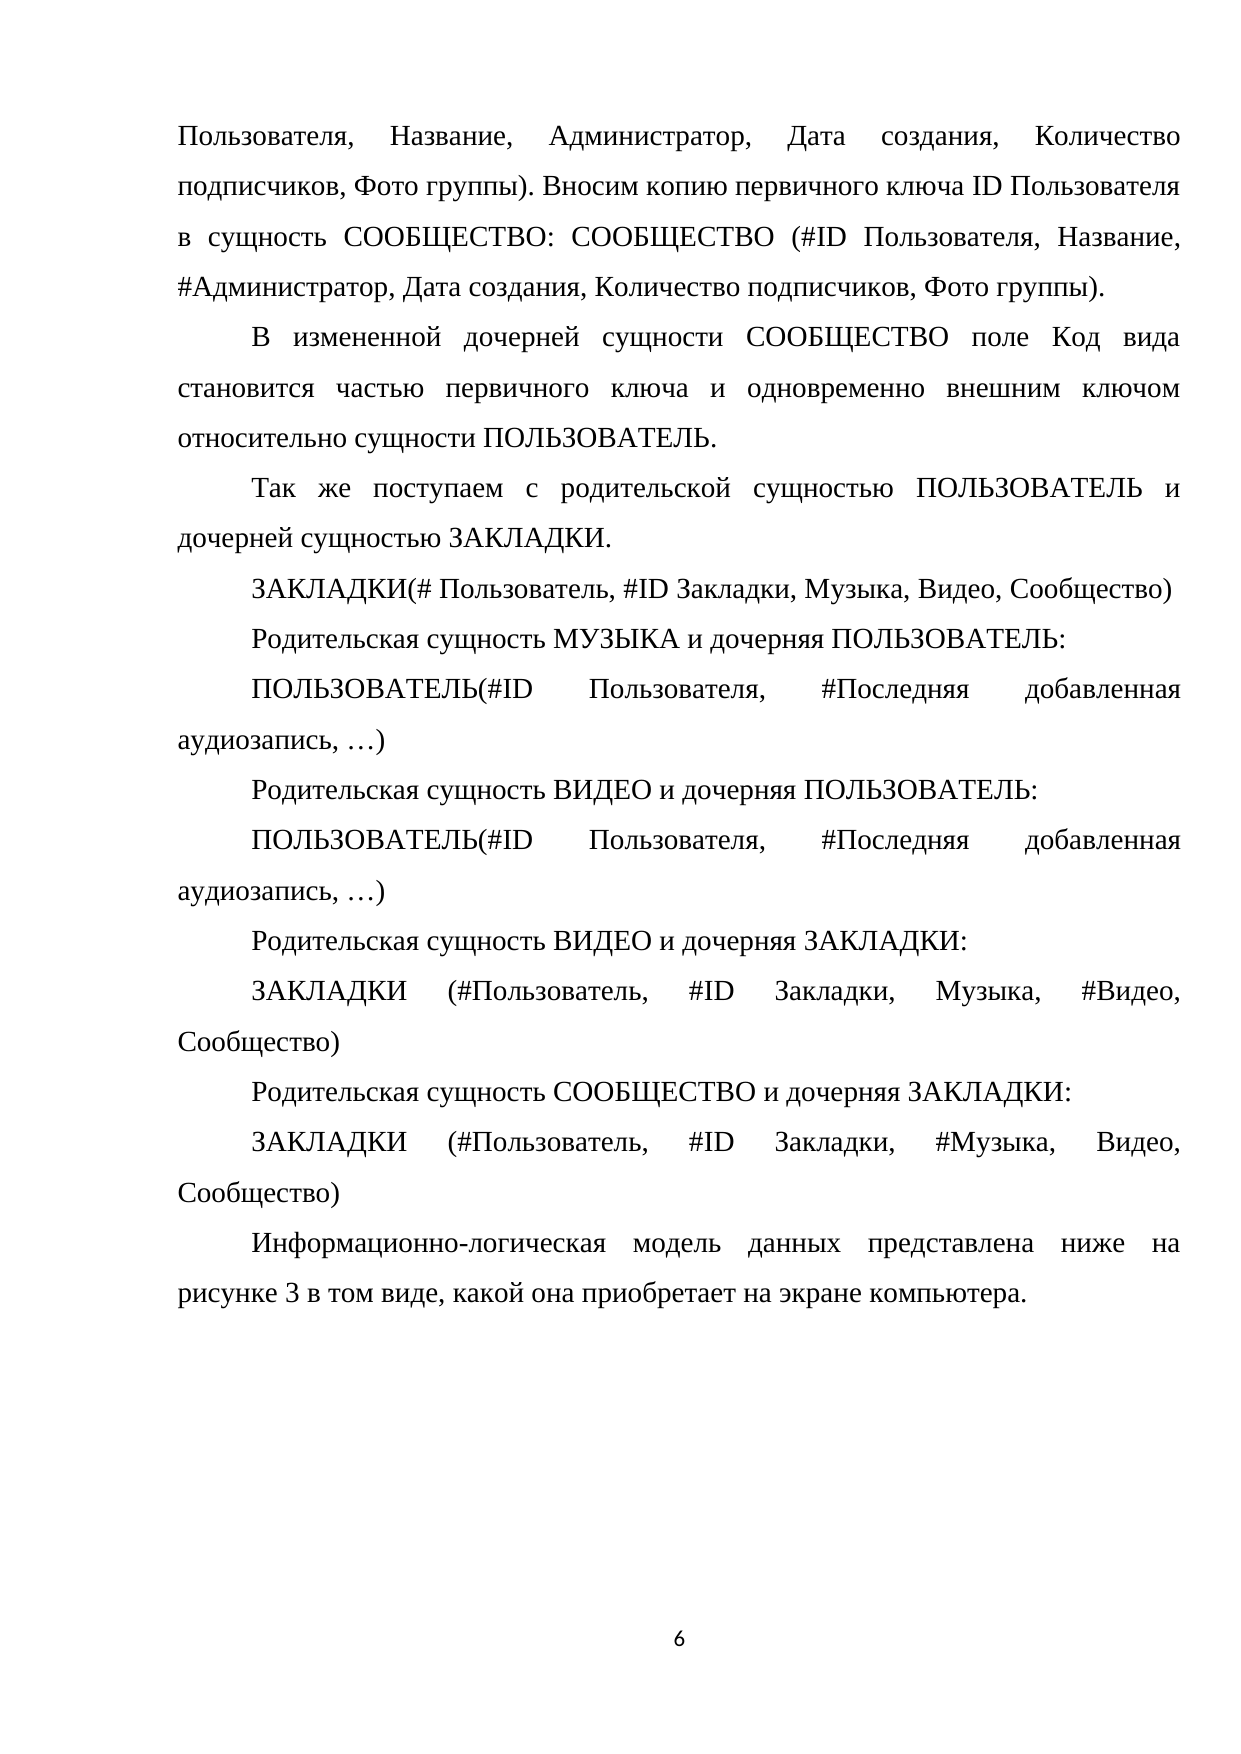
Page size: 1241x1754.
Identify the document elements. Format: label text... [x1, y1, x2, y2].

list ЗАКЛАДКИ (#Пользователь, #ID Закладки, #Музыка, Видео, Сообщество) [177, 1124, 1181, 1208]
text Информационно-логическая модель данных представлена ниже на рисунке 3 в том виде, какой она приобретает на экране компьютера. [177, 1225, 1181, 1309]
list ЗАКЛАДКИ(# Пользователь, #ID Закладки, Музыка, Видео, Сообщество) [177, 571, 1181, 604]
list Родительская сущность СООБЩЕСТВО и дочерняя ЗАКЛАДКИ: [177, 1074, 1181, 1108]
list Так же поступаем с родительской сущностью ПОЛЬЗОВАТЕЛЬ и дочерней сущностью ЗАКЛАДКИ. [177, 470, 1181, 554]
list Родительская сущность ВИДЕО и дочерняя ПОЛЬЗОВАТЕЛЬ: [177, 772, 1181, 806]
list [177, 118, 1181, 202]
text в сущность СООБЩЕСТВО: СООБЩЕСТВО (#ID Пользователя, Название, #Администратор, Дата создания, Количество подписчиков, Фото группы). [177, 219, 1181, 303]
list Родительская сущность МУЗЫКА и дочерняя ПОЛЬЗОВАТЕЛЬ: [177, 621, 1181, 655]
list ЗАКЛАДКИ (#Пользователь, #ID Закладки, Музыка, #Видео, Сообщество) [177, 973, 1181, 1057]
list ПОЛЬЗОВАТЕЛЬ(#ID Пользователя, #Последняя добавленная аудиозапись, …) [177, 822, 1181, 906]
list Родительская сущность ВИДЕО и дочерняя ЗАКЛАДКИ: [177, 923, 1181, 957]
list ПОЛЬЗОВАТЕЛЬ(#ID Пользователя, #Последняя добавленная аудиозапись, …) [177, 672, 1181, 755]
text В измененной дочерней сущности СООБЩЕСТВО поле Код вида становится частью первичного ключа и одновременно внешним ключом относительно сущности ПОЛЬЗОВАТЕЛЬ. [177, 319, 1181, 453]
